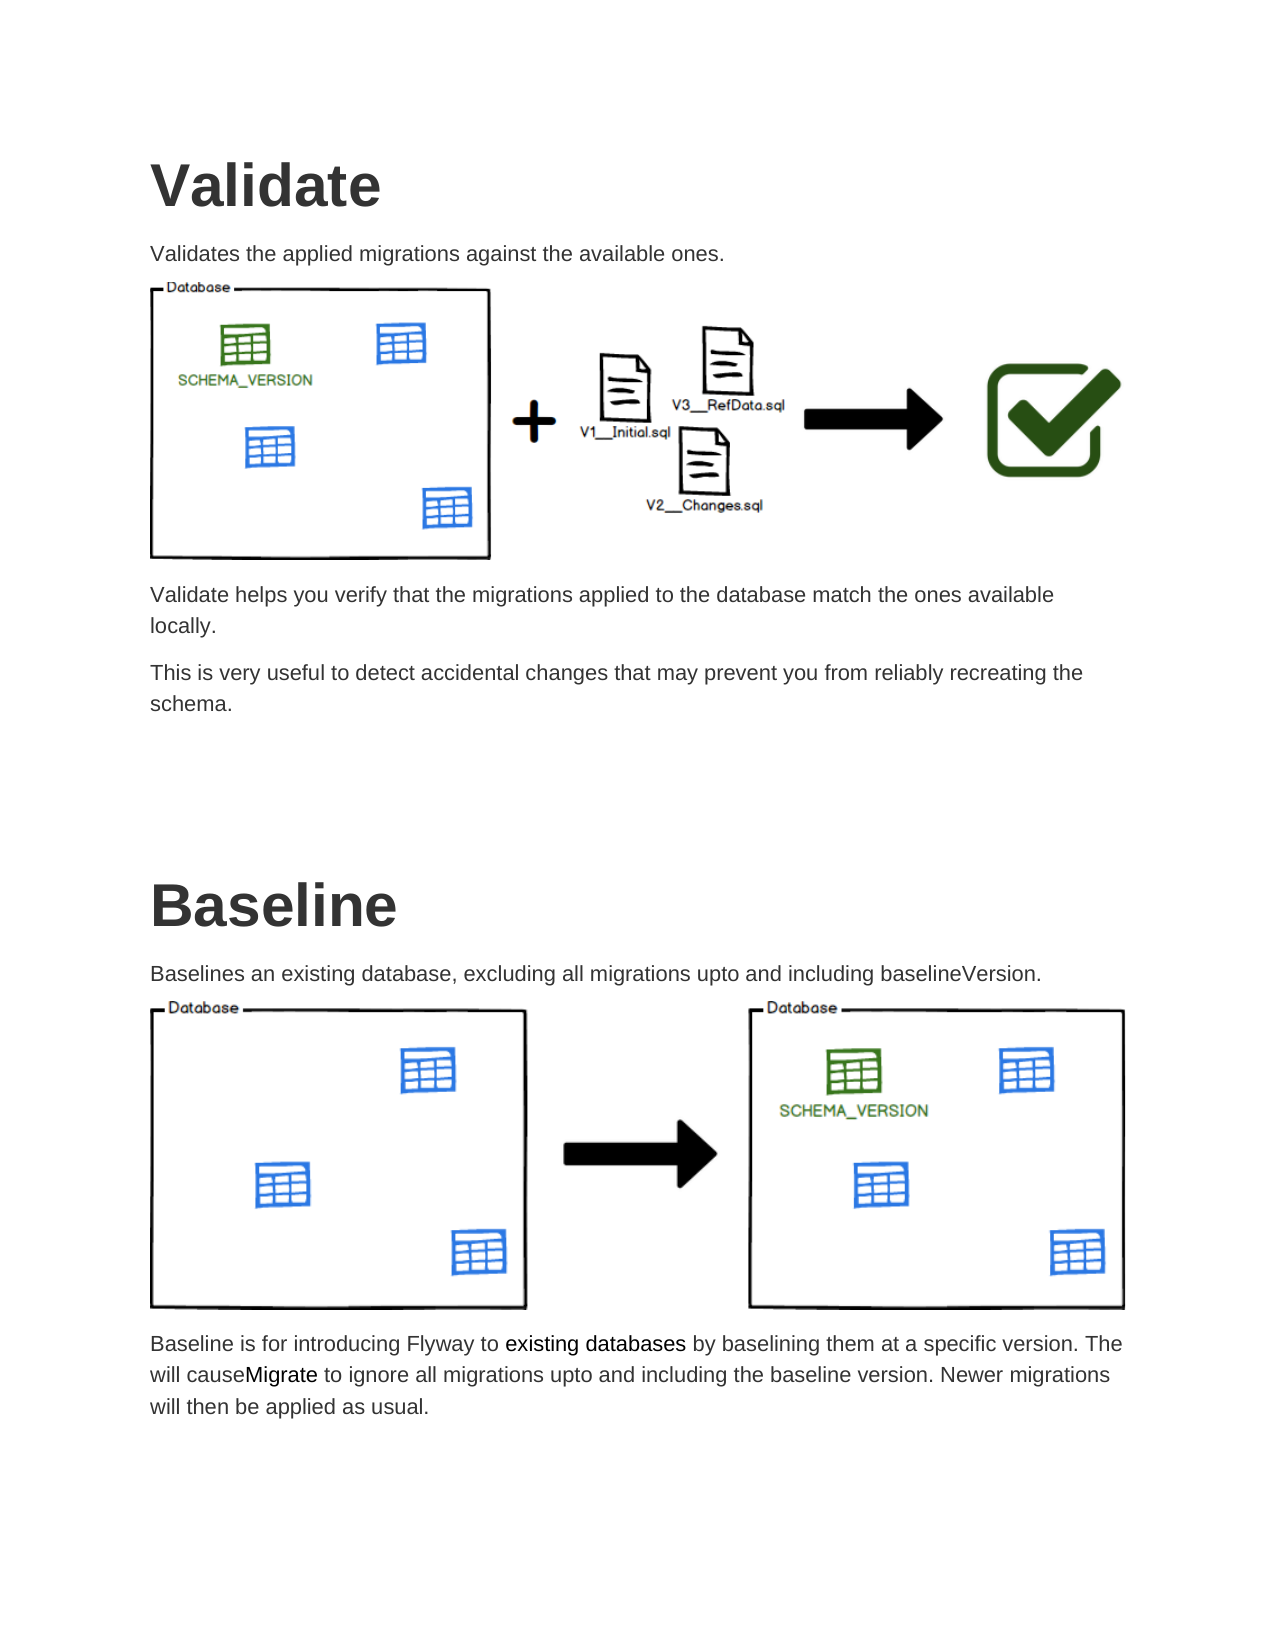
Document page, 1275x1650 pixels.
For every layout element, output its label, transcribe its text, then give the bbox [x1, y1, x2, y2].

subtitle Baseline [150, 870, 1125, 939]
text Baselines an existing database, excluding all migrations upto and including baselineVersion. [150, 955, 1125, 986]
subtitle Validate [150, 150, 1125, 219]
text Validate helps you verify that the migrations applied to the database match the ones available locally. [150, 576, 1125, 638]
text This is very useful to detect accidental changes that may prevent you from reliably recreating the schema. [150, 654, 1125, 716]
picture [150, 282, 1125, 560]
text Validates the applied migrations against the available ones. [150, 235, 1125, 266]
text Baseline is for introducing Flyway to existing databases by baselining them at a specific version. The will causeMigrate to ignore all migrations upto and including the baseline version. Newer migrations will then be applied as usual. [150, 1325, 1125, 1419]
picture [150, 1001, 1125, 1310]
